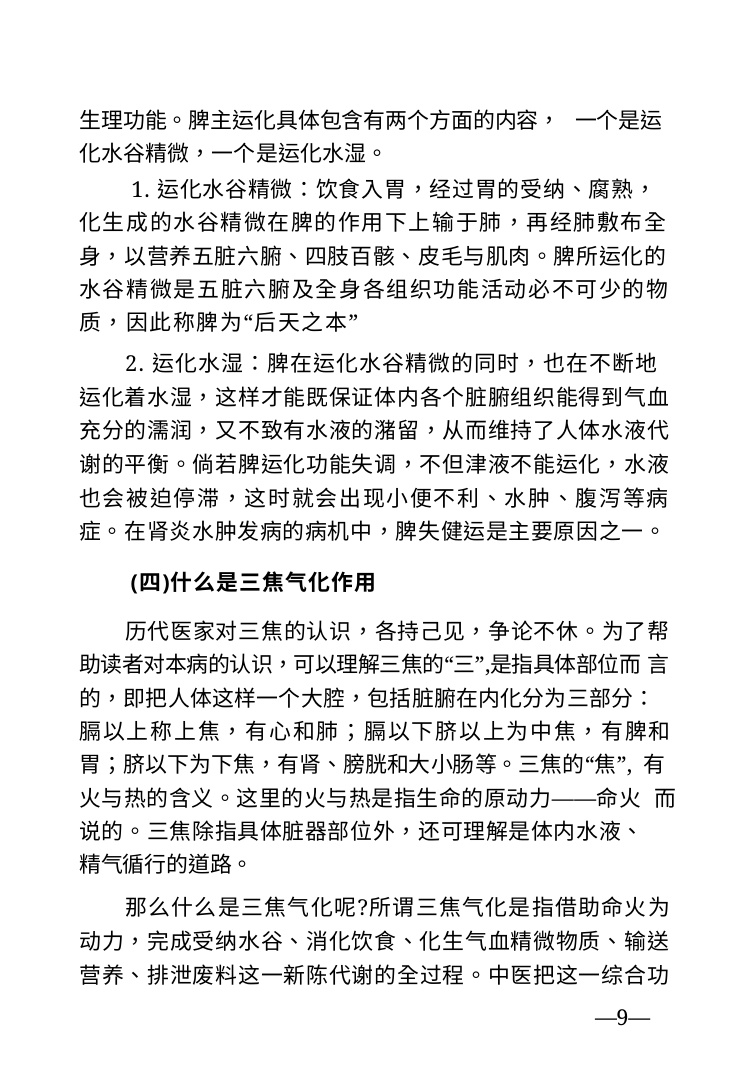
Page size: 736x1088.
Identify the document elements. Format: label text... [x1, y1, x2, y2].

text 1. 运化水谷精微：饮食入胃，经过胃的受纳、腐熟， 化生成的水谷精微在脾的作用下上输于肺，再经肺敷布全 身，以营养五脏六腑、四肢百骸、皮毛与肌肉。脾所运化的 水谷精微是五脏六腑及全身各组织功能活动必不可少的物 质，因此称脾为“后天之本” [79, 174, 670, 337]
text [79, 892, 670, 989]
text 历代医家对三焦的认识，各持己见，争论不休。为了帮 助读者对本病的认识，可以理解三焦的“三”,是指具体部位而 言的，即把人体这样一个大腔，包括脏腑在内化分为三部分： 膈以上称上焦，有心和肺；膈以下脐以上为中焦，有脾和 胃；脐以下为下焦，有肾、膀胱和大小肠等。三焦的“焦”, 有火与热的含义。这里的火与热是指生命的原动力——命火 而说的。三焦除指具体脏器部位外，还可理解是体内水液、 精气循行的道路。 [79, 616, 678, 879]
text 生理功能。脾主运化具体包含有两个方面的内容， 一个是运 化水谷精微，一个是运化水湿。 [79, 105, 668, 168]
text 2. 运化水湿：脾在运化水谷精微的同时，也在不断地 运化着水湿，这样才能既保证体内各个脏腑组织能得到气血 充分的濡润，又不致有水液的潴留，从而维持了人体水液代 谢的平衡。倘若脾运化功能失调，不但津液不能运化，水液 也会被迫停滞，这时就会出现小便不利、水肿、腹泻等病 症。在肾炎水肿发病的病机中，脾失健运是主要原因之一。 [79, 348, 670, 546]
text (四)什么是三焦气化作用 [130, 568, 678, 596]
